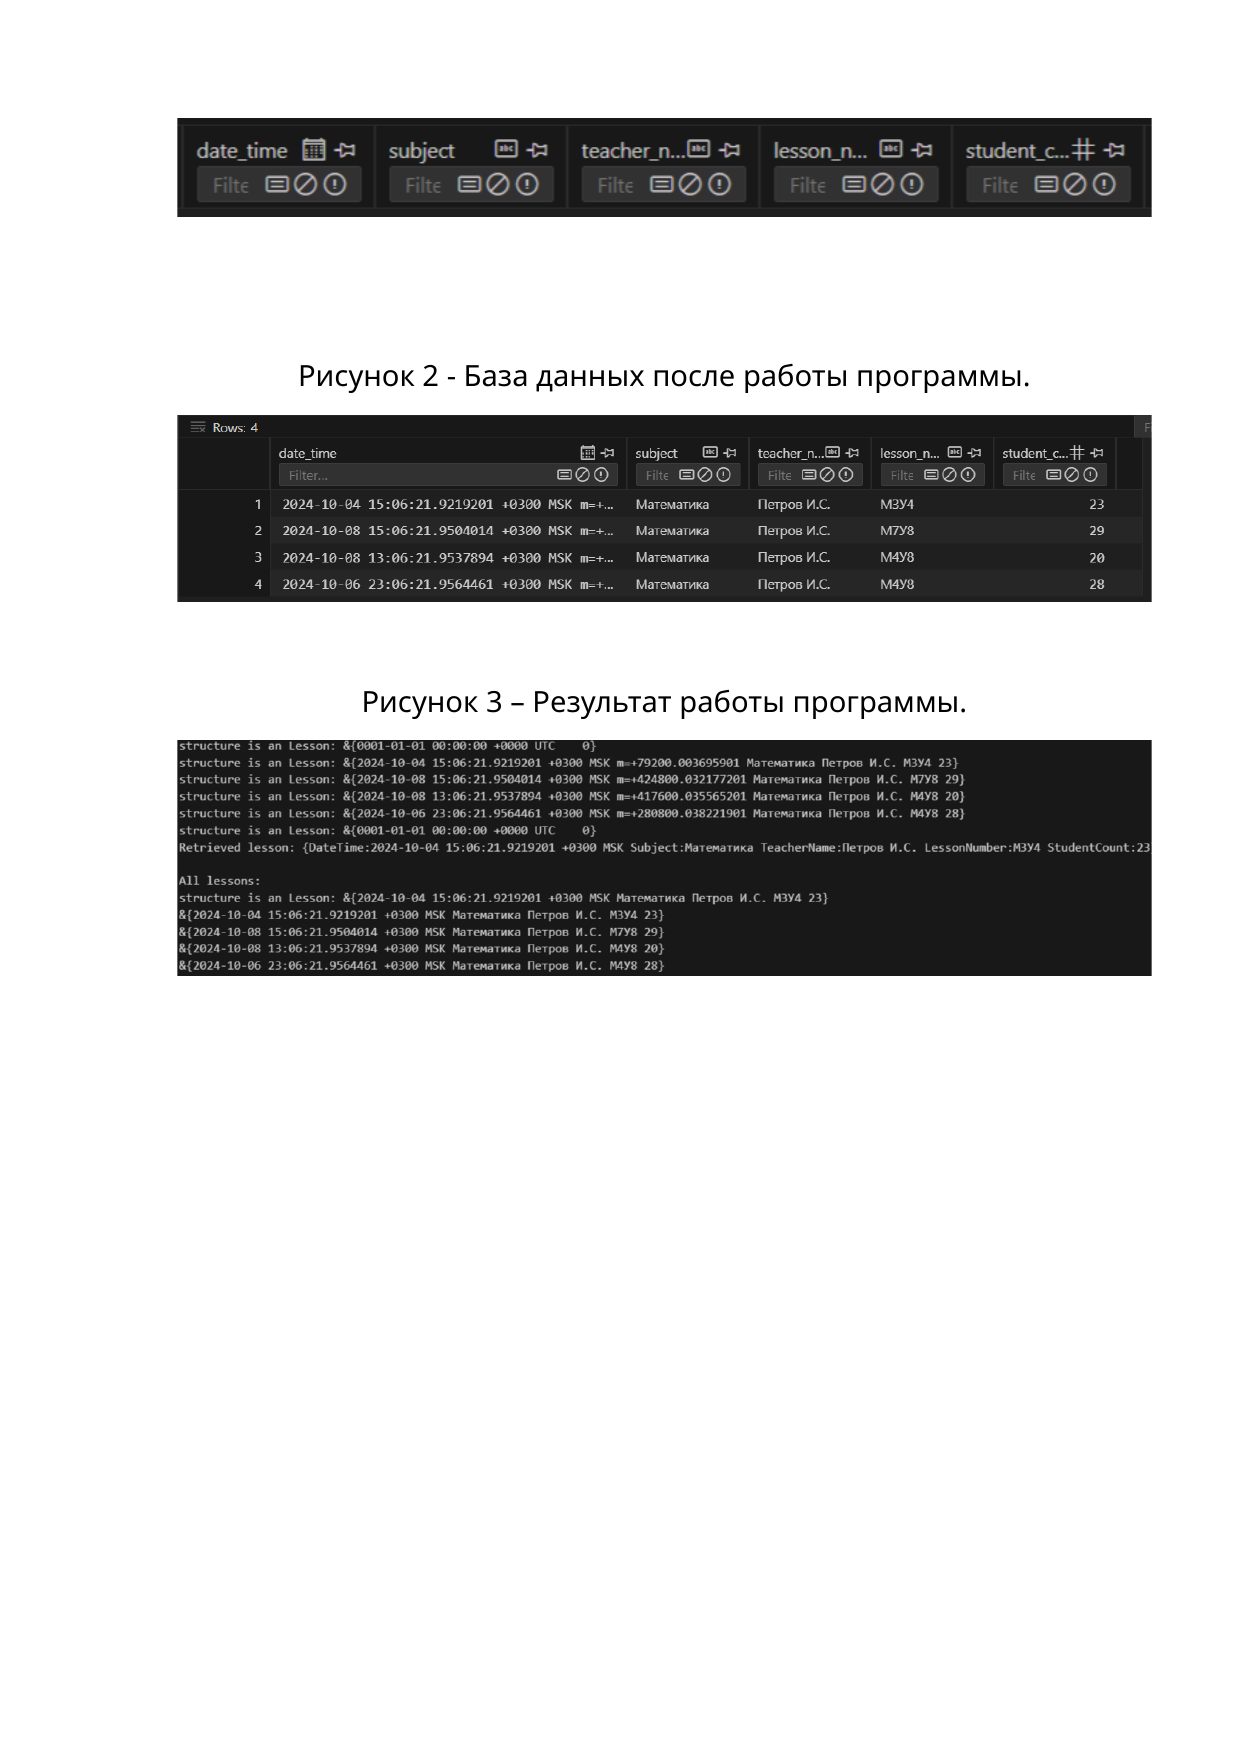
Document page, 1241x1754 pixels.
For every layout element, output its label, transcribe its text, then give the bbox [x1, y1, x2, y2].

text Рисунок 2 - База данных после работы программы. [177, 356, 1152, 395]
picture [177, 740, 1152, 976]
text Рисунок 3 – Результат работы программы. [177, 681, 1152, 721]
picture [177, 118, 1152, 217]
picture [177, 415, 1152, 602]
